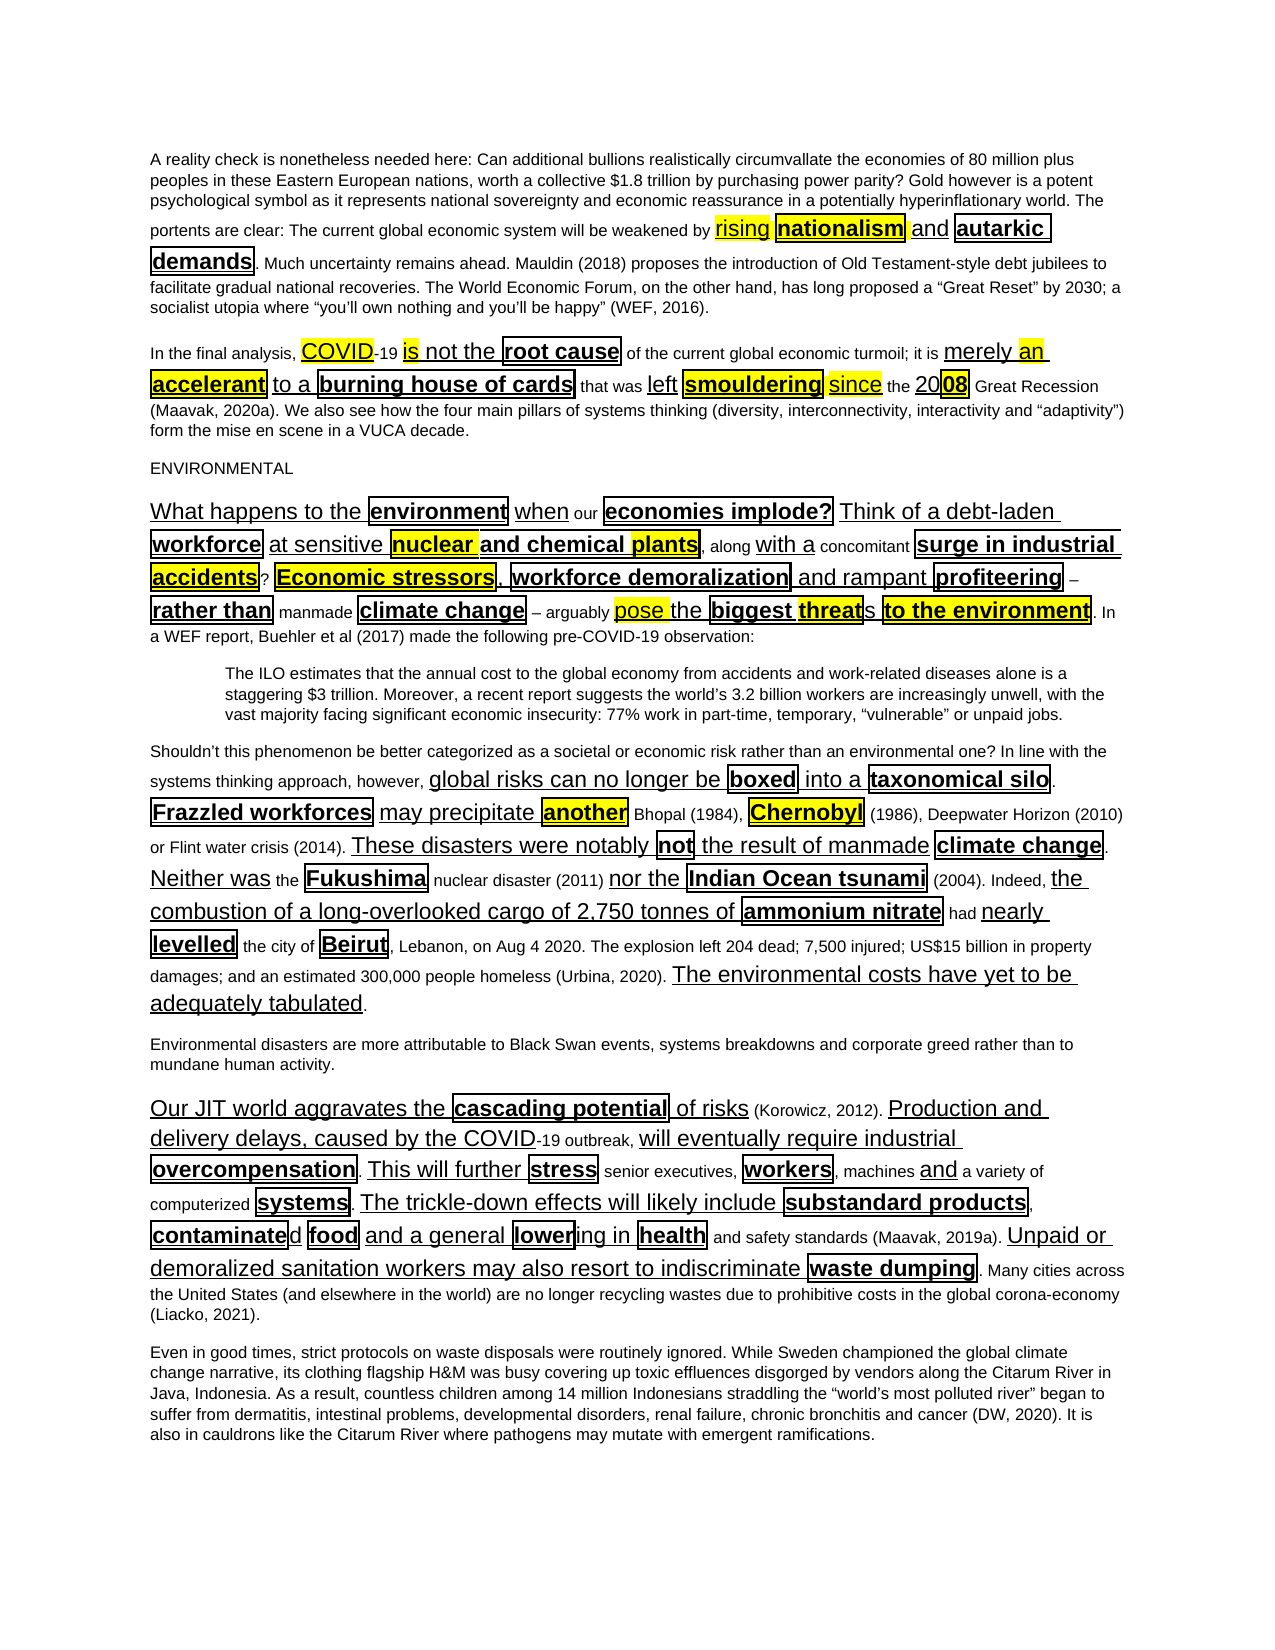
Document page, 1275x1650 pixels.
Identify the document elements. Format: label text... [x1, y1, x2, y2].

text The ILO estimates that the annual cost to the global economy from accidents and work-related diseases alone is a staggering $3 trillion. Moreover, a recent report suggests the world’s 3.2 billion workers are increasingly unwell, with the vast majority facing significant economic insecurity: 77% work in part-time, temporary, “vulnerable” or unpaid jobs. [225, 664, 1125, 724]
text A reality check is nonetheless needed here: Can additional bullions realistically circumvallate the economies of 80 million plus peoples in these Eastern European nations, worth a collective $1.8 trillion by purchasing power parity? Gold however is a potent psychological symbol as it represents national sovereignty and economic reassurance in a potentially hyperinflationary world. The portents are clear: The current global economic system will be weakened by rising nationalism and autarkic demands. Much uncertainty remains ahead. Mauldin (2018) proposes the introduction of Old Testament-style debt jubilees to facilitate gradual national recoveries. The World Economic Forum, on the other hand, has long proposed a “Great Reset” by 2030; a socialist utopia where “you’ll own nothing and you’ll be happy” (WEF, 2016). [150, 150, 1125, 317]
text In the final analysis, COVID-19 is not the root cause of the current global economic turmoil; it is merely an accelerant to a burning house of cards that was left smouldering since the 2008 Great Recession (Maavak, 2020a). We also see how the four main pillars of systems thinking (diversity, interconnectivity, interactivity and “adaptivity”) form the mise en scene in a VUCA decade. [150, 336, 1125, 440]
text What happens to the environment when our economies implode? Think of a debt-laden workforce at sensitive nuclear and chemical plants, along with a concomitant surge in industrial accidents? Economic stressors, workforce demoralization and rampant profiteering – rather than manmade climate change – arguably pose the biggest threats to the environment. In a WEF report, Buehler et al (2017) made the following pre-COVID-19 observation: [150, 496, 1125, 646]
text Our JIT world aggravates the cascading potential of risks (Korowicz, 2012). Production and delivery delays, caused by the COVID-19 outbreak, will eventually require industrial overcompensation. This will further stress senior executives, workers, machines and a variety of computerized systems. The trickle-down effects will likely include substandard products, contaminated food and a general lowering in health and safety standards (Maavak, 2019a). Unpaid or demoralized sanitation workers may also resort to indiscriminate waste dumping. Many cities across the United States (and elsewhere in the world) are no longer recycling wastes due to prohibitive costs in the global corona-economy (Liacko, 2021). [150, 1092, 1125, 1324]
text ENVIRONMENTAL [150, 458, 1125, 478]
text Environmental disasters are more attributable to Black Swan events, systems breakdowns and corporate greed rather than to mundane human activity. [150, 1034, 1125, 1074]
text Even in good times, strict protocols on waste disposals were routinely ignored. While Sweden championed the global climate change narrative, its clothing flagship H&M was busy covering up toxic effluences disgorged by vendors along the Citarum River in Java, Indonesia. As a result, countless children among 14 million Indonesians straddling the “world’s most polluted river” began to suffer from dermatitis, intestinal problems, developmental disorders, renal failure, chronic bronchitis and cancer (DW, 2020). It is also in cauldrons like the Citarum River where pathogens may mutate with emergent ramifications. [150, 1342, 1125, 1444]
text Shouldn’t this phenomenon be better categorized as a societal or economic risk rather than an environmental one? In line with the systems thinking approach, however, global risks can no longer be boxed into a taxonomical silo. Frazzled workforces may precipitate another Bhopal (1984), Chernobyl (1986), Deepwater Horizon (2010) or Flint water crisis (2014). These disasters were notably not the result of manmade climate change. Neither was the Fukushima nuclear disaster (2011) nor the Indian Ocean tsunami (2004). Indeed, the combustion of a long-overlooked cargo of 2,750 tonnes of ammonium nitrate had nearly levelled the city of Beirut, Lebanon, on Aug 4 2020. The explosion left 204 dead; 7,500 injured; US$15 billion in property damages; and an estimated 300,000 people homeless (Urbina, 2020). The environmental costs have yet to be adequately tabulated. [150, 742, 1125, 1016]
